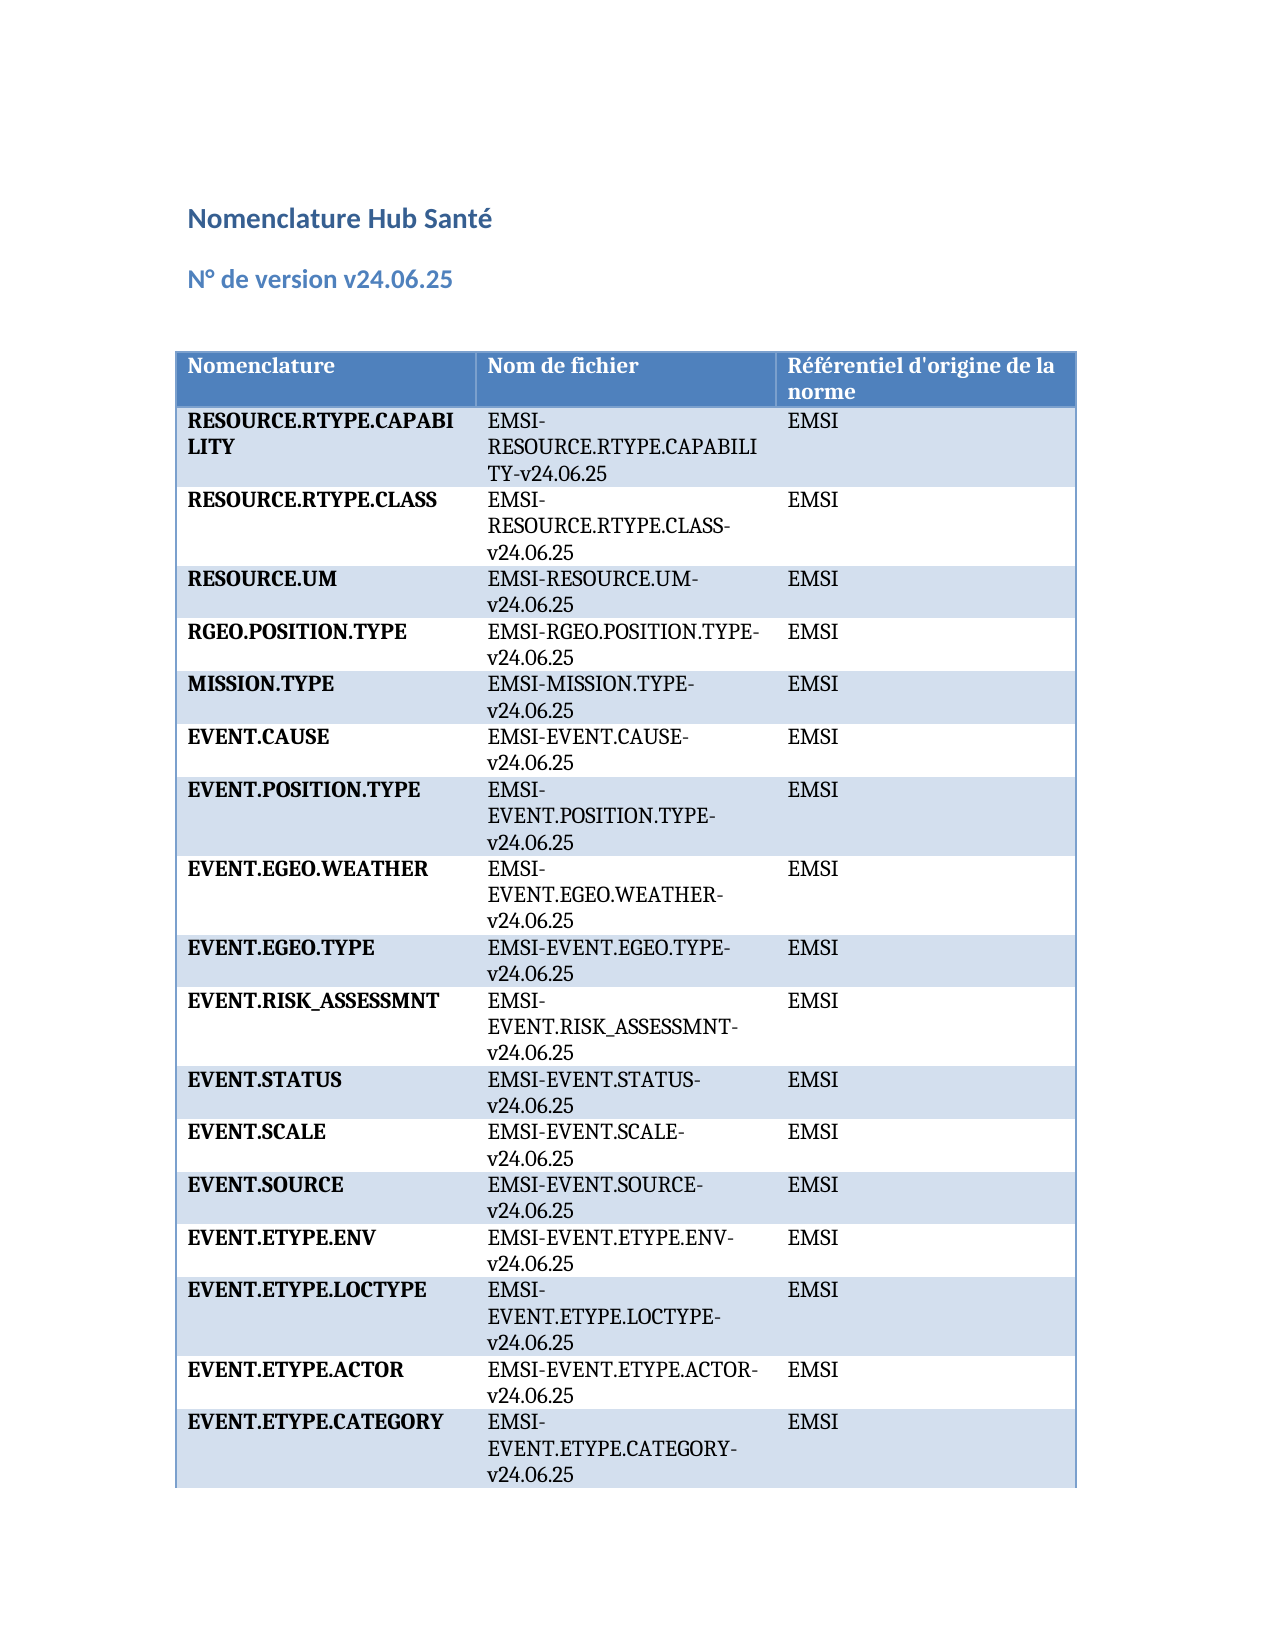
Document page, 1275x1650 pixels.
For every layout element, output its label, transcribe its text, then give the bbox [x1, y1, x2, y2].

table_cell EMSI-RESOURCE.RTYPE.CAPABILITY-v24.06.25 [476, 408, 776, 487]
table_cell EVENT.ETYPE.CATEGORY [177, 1409, 476, 1488]
table_cell EMSI-RESOURCE.RTYPE.CLASS-v24.06.25 [476, 487, 776, 566]
table_cell EMSI-EVENT.EGEO.WEATHER-v24.06.25 [476, 856, 776, 935]
table_cell EVENT.SCALE [177, 1119, 476, 1172]
table_cell MISSION.TYPE [177, 671, 476, 724]
table_cell EMSI-EVENT.ETYPE.CATEGORY-v24.06.25 [476, 1409, 776, 1488]
table_cell EVENT.STATUS [177, 1066, 476, 1119]
table_cell RGEO.POSITION.TYPE [177, 619, 476, 671]
table_cell EMSI-EVENT.STATUS-v24.06.25 [476, 1066, 776, 1119]
table_cell EMSI [776, 487, 1075, 566]
table_header Nomenclature [177, 353, 475, 406]
table_cell EVENT.ETYPE.ACTOR [177, 1356, 476, 1409]
table_cell EVENT.ETYPE.LOCTYPE [177, 1277, 476, 1356]
table_cell EMSI-EVENT.SCALE-v24.06.25 [476, 1119, 776, 1172]
table_cell RESOURCE.RTYPE.CLASS [177, 487, 476, 566]
table_cell EMSI-MISSION.TYPE-v24.06.25 [476, 671, 776, 724]
table_cell EMSI [776, 856, 1075, 935]
table_cell RESOURCE.RTYPE.CAPABILITY [177, 408, 476, 487]
table_cell EVENT.CAUSE [177, 724, 476, 777]
table_cell EMSI [776, 935, 1075, 987]
table_cell EMSI-RESOURCE.UM-v24.06.25 [476, 566, 776, 618]
table_header Référentiel d'origine de la norme [777, 353, 1075, 406]
table_cell EVENT.RISK_ASSESSMNT [177, 988, 476, 1066]
table_cell EMSI-EVENT.EGEO.TYPE-v24.06.25 [476, 935, 776, 987]
table_cell EMSI [776, 724, 1075, 777]
table_cell EMSI [776, 1356, 1075, 1409]
table_cell RESOURCE.UM [177, 566, 476, 618]
table_cell EMSI [776, 1066, 1075, 1119]
table_cell EMSI [776, 1409, 1075, 1488]
table_cell EMSI-EVENT.ETYPE.ACTOR-v24.06.25 [476, 1356, 776, 1409]
subtitle N° de version v24.06.25 [187, 262, 1087, 295]
table_cell EVENT.SOURCE [177, 1172, 476, 1224]
table_cell EMSI-EVENT.SOURCE-v24.06.25 [476, 1172, 776, 1224]
table_cell EMSI [776, 1277, 1075, 1356]
table_header Nom de fichier [477, 353, 775, 406]
table_cell EMSI [776, 566, 1075, 618]
table_cell EMSI [776, 777, 1075, 856]
table_cell EMSI-EVENT.ETYPE.ENV-v24.06.25 [476, 1225, 776, 1277]
table_cell EMSI-EVENT.ETYPE.LOCTYPE-v24.06.25 [476, 1277, 776, 1356]
table_cell EVENT.POSITION.TYPE [177, 777, 476, 856]
table_cell EVENT.ETYPE.ENV [177, 1225, 476, 1277]
table_cell EMSI [776, 1119, 1075, 1172]
table_cell EVENT.EGEO.WEATHER [177, 856, 476, 935]
table_cell EMSI [776, 408, 1075, 487]
table_cell EMSI [776, 988, 1075, 1066]
table_cell EMSI-RGEO.POSITION.TYPE-v24.06.25 [476, 619, 776, 671]
table_cell EMSI [776, 619, 1075, 671]
table_cell EMSI [776, 1225, 1075, 1277]
table_cell EMSI-EVENT.POSITION.TYPE-v24.06.25 [476, 777, 776, 856]
table_cell EMSI [776, 1172, 1075, 1224]
subtitle Nomenclature Hub Santé [187, 200, 1087, 236]
table_cell EMSI-EVENT.CAUSE-v24.06.25 [476, 724, 776, 777]
table_cell EMSI [776, 671, 1075, 724]
table_cell EMSI-EVENT.RISK_ASSESSMNT-v24.06.25 [476, 988, 776, 1066]
table_cell EVENT.EGEO.TYPE [177, 935, 476, 987]
